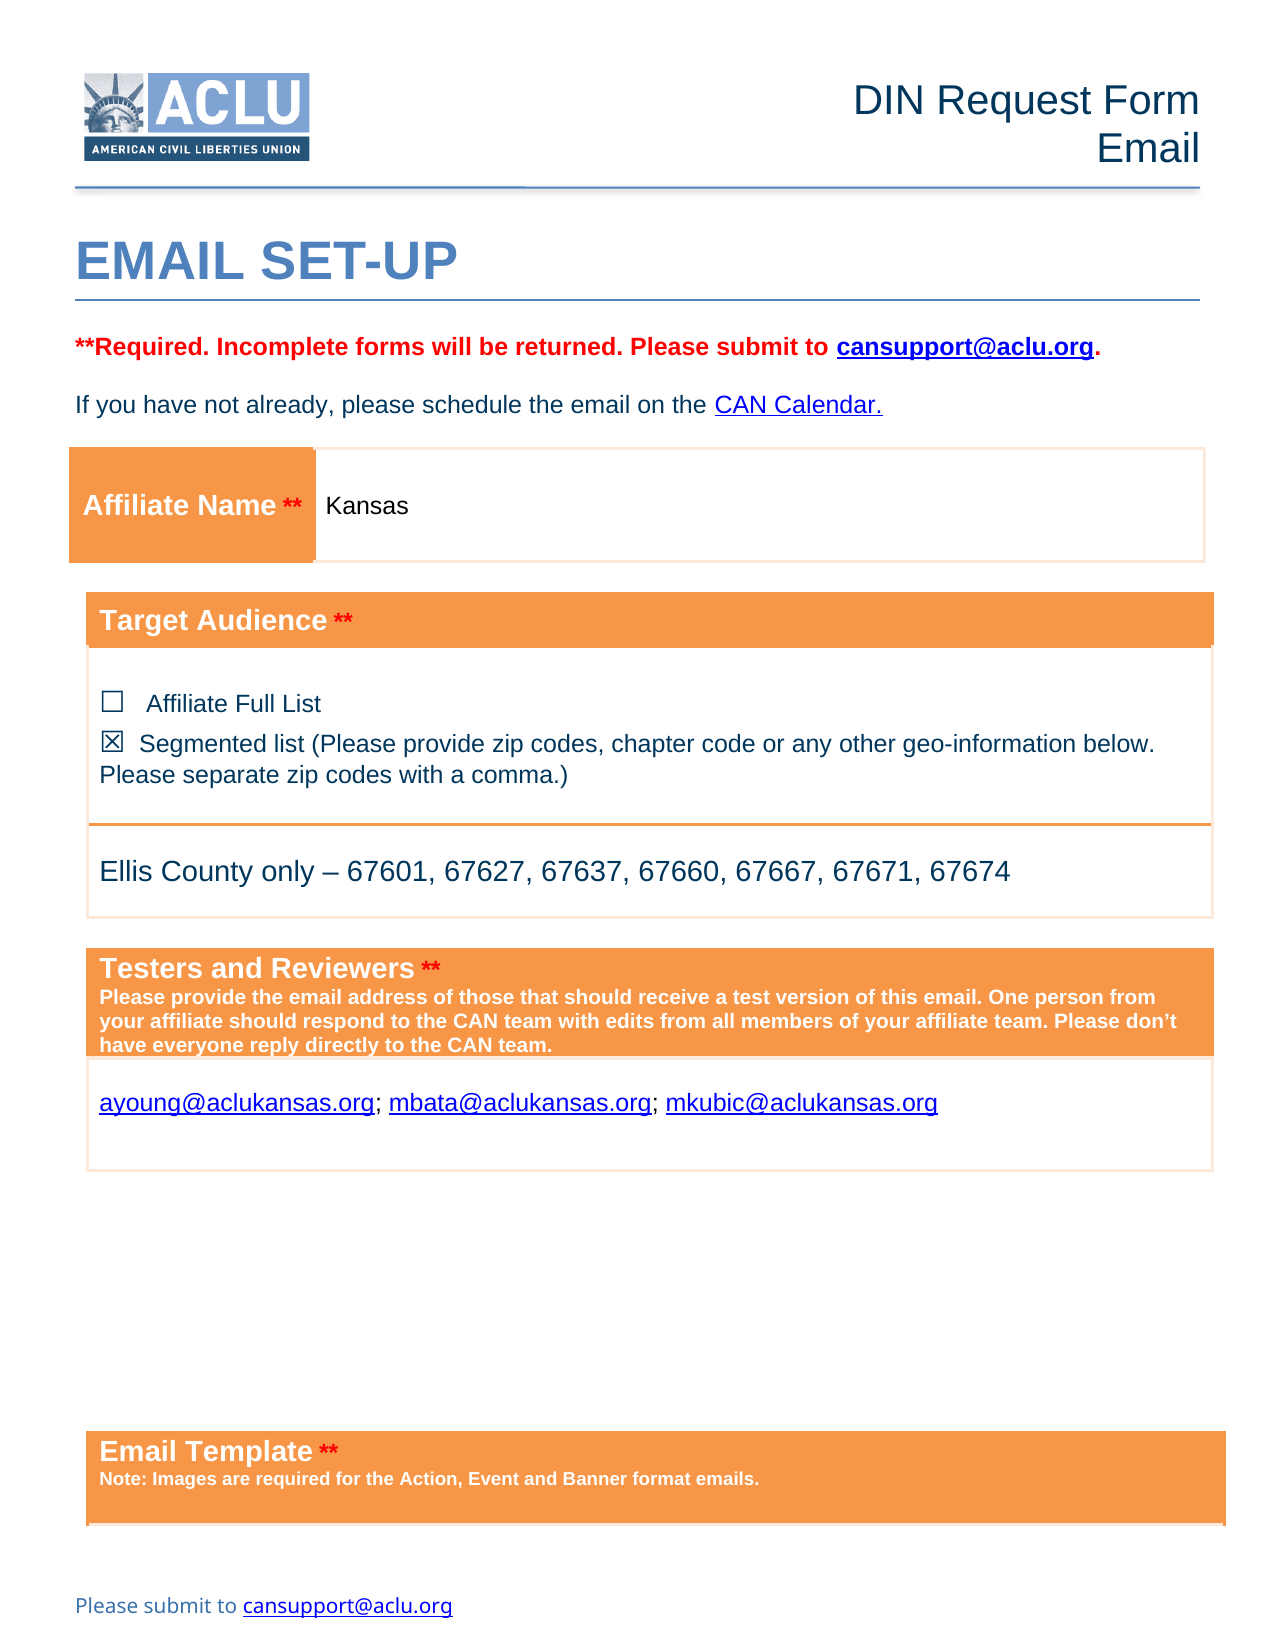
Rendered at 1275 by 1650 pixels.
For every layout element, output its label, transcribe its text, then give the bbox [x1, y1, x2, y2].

text **Required. Incomplete forms will be returned. Please submit to cansupport@aclu.org. [75, 332, 1200, 361]
text If you have not already, please schedule the email on the CAN Calendar. [75, 390, 1200, 418]
table_header Email Template ** Note: Images are required for the Action, Event and Banner format emails. [89, 1434, 1223, 1523]
title EMAIL SET-UP [75, 228, 1200, 299]
table_cell ayoung@aclukansas.org; mbata@aclukansas.org; mkubic@aclukansas.org [89, 1060, 1211, 1169]
table_header Testers and Reviewers ** Please provide the email address of those that should receive a test version of this email. One person from your affiliate should respond to the CAN team with edits from all members of your affiliate team. Please don’t have everyone reply directly to the CAN team. [89, 951, 1211, 1056]
table_cell Affiliate Full List Segmented list (Please provide zip codes, chapter code or any other geo-information below. Please separate zip codes with a comma.) [89, 648, 1211, 823]
picture [84, 73, 310, 161]
table_header Target Audience ** [89, 595, 1211, 645]
table_cell Ellis County only – 67601, 67627, 67637, 67660, 67667, 67671, 67674 [89, 826, 1211, 916]
table_header Affiliate Name ** [72, 450, 313, 560]
table_header Kansas [316, 450, 1203, 560]
